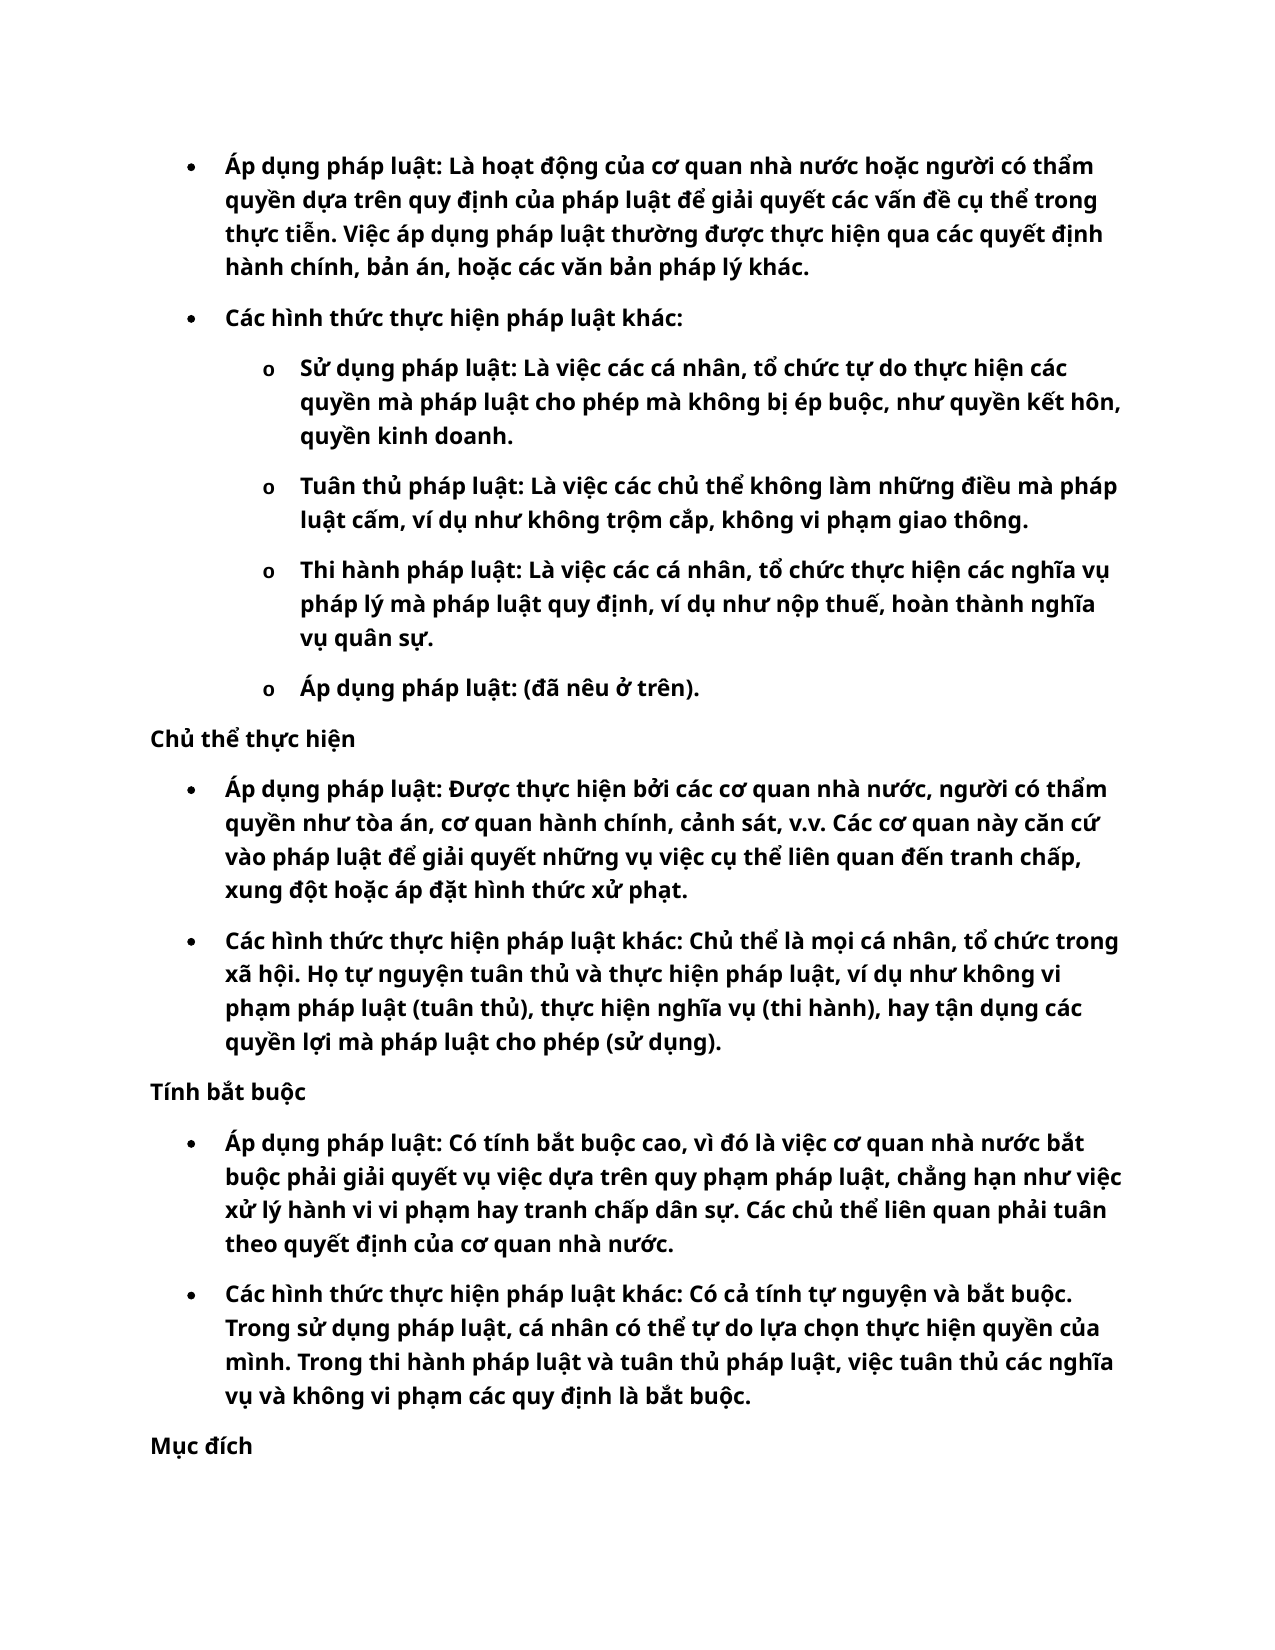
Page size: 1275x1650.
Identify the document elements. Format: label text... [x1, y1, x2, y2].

list Sử dụng pháp luật: Là việc các cá nhân, tổ chức tự do thực hiện các quyền mà pháp luật cho phép mà không bị ép buộc, như quyền kết hôn, quyền kinh doanh. [262, 352, 1125, 451]
list Áp dụng pháp luật: Được thực hiện bởi các cơ quan nhà nước, người có thẩm quyền như tòa án, cơ quan hành chính, cảnh sát, v.v. Các cơ quan này căn cứ vào pháp luật để giải quyết những vụ việc cụ thể liên quan đến tranh chấp, xung đột hoặc áp đặt hình thức xử phạt. [187, 773, 1125, 905]
list Tuân thủ pháp luật: Là việc các chủ thể không làm những điều mà pháp luật cấm, ví dụ như không trộm cắp, không vi phạm giao thông. [262, 470, 1125, 535]
list Các hình thức thực hiện pháp luật khác: Chủ thể là mọi cá nhân, tổ chức trong xã hội. Họ tự nguyện tuân thủ và thực hiện pháp luật, ví dụ như không vi phạm pháp luật (tuân thủ), thực hiện nghĩa vụ (thi hành), hay tận dụng các quyền lợi mà pháp luật cho phép (sử dụng). [187, 924, 1125, 1057]
list Áp dụng pháp luật: Có tính bắt buộc cao, vì đó là việc cơ quan nhà nước bắt buộc phải giải quyết vụ việc dựa trên quy phạm pháp luật, chẳng hạn như việc xử lý hành vi vi phạm hay tranh chấp dân sự. Các chủ thể liên quan phải tuân theo quyết định của cơ quan nhà nước. [187, 1127, 1125, 1259]
list Áp dụng pháp luật: (đã nêu ở trên). [262, 672, 1125, 703]
list Áp dụng pháp luật: Là hoạt động của cơ quan nhà nước hoặc người có thẩm quyền dựa trên quy định của pháp luật để giải quyết các vấn đề cụ thể trong thực tiễn. Việc áp dụng pháp luật thường được thực hiện qua các quyết định hành chính, bản án, hoặc các văn bản pháp lý khác. [187, 150, 1125, 282]
list Các hình thức thực hiện pháp luật khác: [187, 302, 1125, 333]
text Chủ thể thực hiện [150, 722, 1125, 754]
text Tính bắt buộc [150, 1076, 1125, 1107]
list Thi hành pháp luật: Là việc các cá nhân, tổ chức thực hiện các nghĩa vụ pháp lý mà pháp luật quy định, ví dụ như nộp thuế, hoàn thành nghĩa vụ quân sự. [262, 554, 1125, 653]
text Mục đích [150, 1430, 1125, 1461]
list Các hình thức thực hiện pháp luật khác: Có cả tính tự nguyện và bắt buộc. Trong sử dụng pháp luật, cá nhân có thể tự do lựa chọn thực hiện quyền của mình. Trong thi hành pháp luật và tuân thủ pháp luật, việc tuân thủ các nghĩa vụ và không vi phạm các quy định là bắt buộc. [187, 1278, 1125, 1411]
